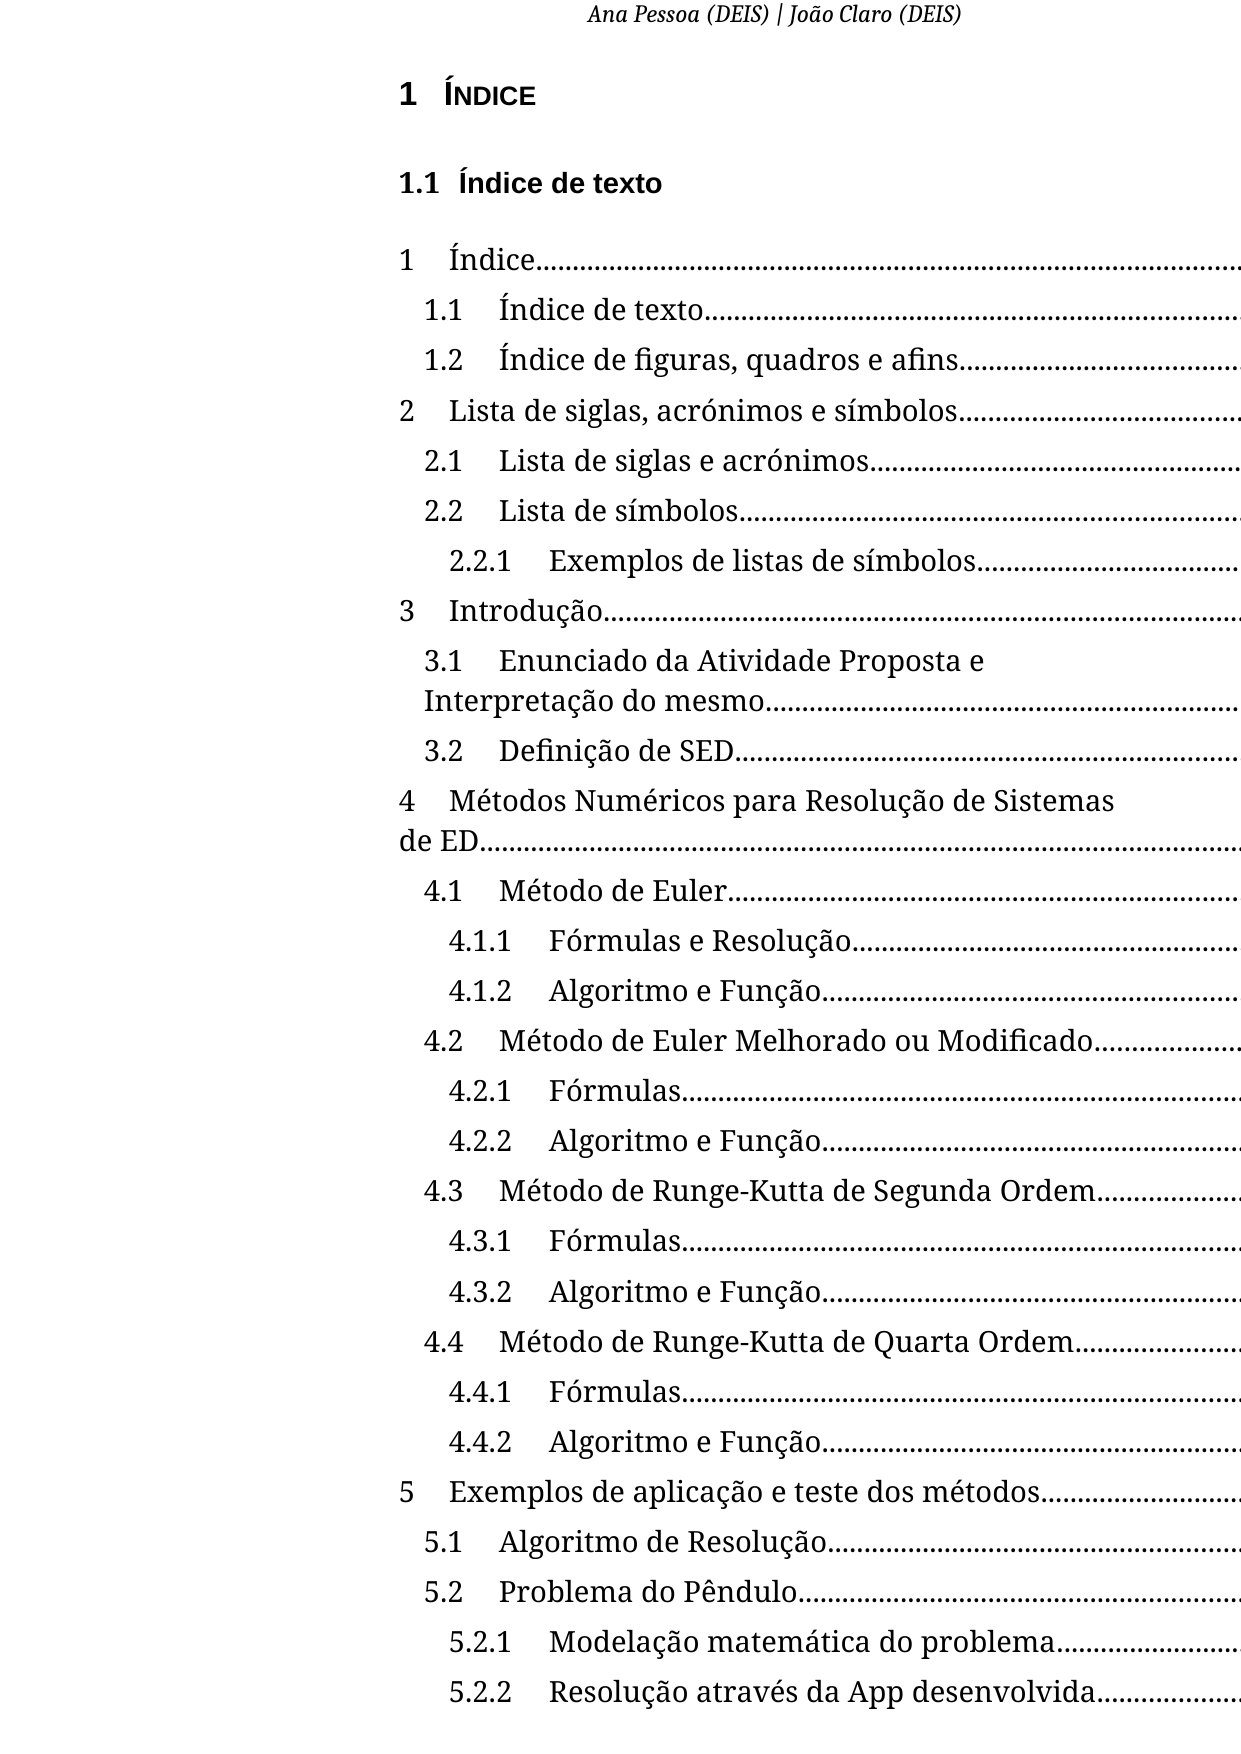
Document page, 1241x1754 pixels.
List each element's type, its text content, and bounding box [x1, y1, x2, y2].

text 2.2.1 Exemplos de listas de símbolos 4 [449, 540, 1152, 580]
text 4.2.1 Fórmulas 10 [449, 1070, 1152, 1110]
text 5 Exemplos de aplicação e teste dos métodos 25 [399, 1471, 1152, 1511]
text 3 Introdução 5 [399, 590, 1152, 630]
text 2.2 Lista de símbolos 4 [424, 490, 1152, 530]
text 4 Métodos Numéricos para Resolução de Sistemas de ED 7 [399, 780, 1152, 859]
subtitle Índice [399, 74, 1152, 112]
text 5.1 Algoritmo de Resolução 25 [424, 1521, 1152, 1561]
text 3.2 Definição de SED 6 [424, 730, 1152, 770]
text 4.1.2 Algoritmo e Função 8 [449, 970, 1152, 1010]
text 1.1 Índice de texto 2 [424, 289, 1152, 329]
text 1.2 Índice de figuras, quadros e afins 3 [424, 340, 1152, 379]
subtitle Índice de texto [399, 162, 1152, 202]
text 4.4.1 Fórmulas 18 [449, 1371, 1152, 1411]
text 4.3.2 Algoritmo e Função 16 [449, 1271, 1152, 1311]
text 4.2 Método de Euler Melhorado ou Modificado 10 [424, 1020, 1152, 1060]
text 2 Lista de siglas, acrónimos e símbolos 4 [399, 390, 1152, 429]
text 4.4.2 Algoritmo e Função 21 [449, 1421, 1152, 1461]
text 5.2 Problema do Pêndulo 27 [424, 1571, 1152, 1611]
text 4.3 Método de Runge-Kutta de Segunda Ordem 14 [424, 1171, 1152, 1210]
text 4.2.2 Algoritmo e Função 12 [449, 1121, 1152, 1160]
text 2.1 Lista de siglas e acrónimos 4 [424, 440, 1152, 479]
text 4.1 Método de Euler 7 [424, 870, 1152, 910]
text 3.1 Enunciado da Atividade Proposta e Interpretação do mesmo 5 [424, 640, 1152, 720]
text 5.2.1 Modelação matemática do problema 27 [449, 1622, 1152, 1661]
text 4.3.1 Fórmulas 14 [449, 1221, 1152, 1260]
text 4.1.1 Fórmulas e Resolução 7 [449, 920, 1152, 960]
text 4.4 Método de Runge-Kutta de Quarta Ordem 18 [424, 1321, 1152, 1361]
text 5.2.2 Resolução através da App desenvolvida 30 [449, 1672, 1152, 1711]
text 1 Índice 2 [399, 239, 1152, 279]
